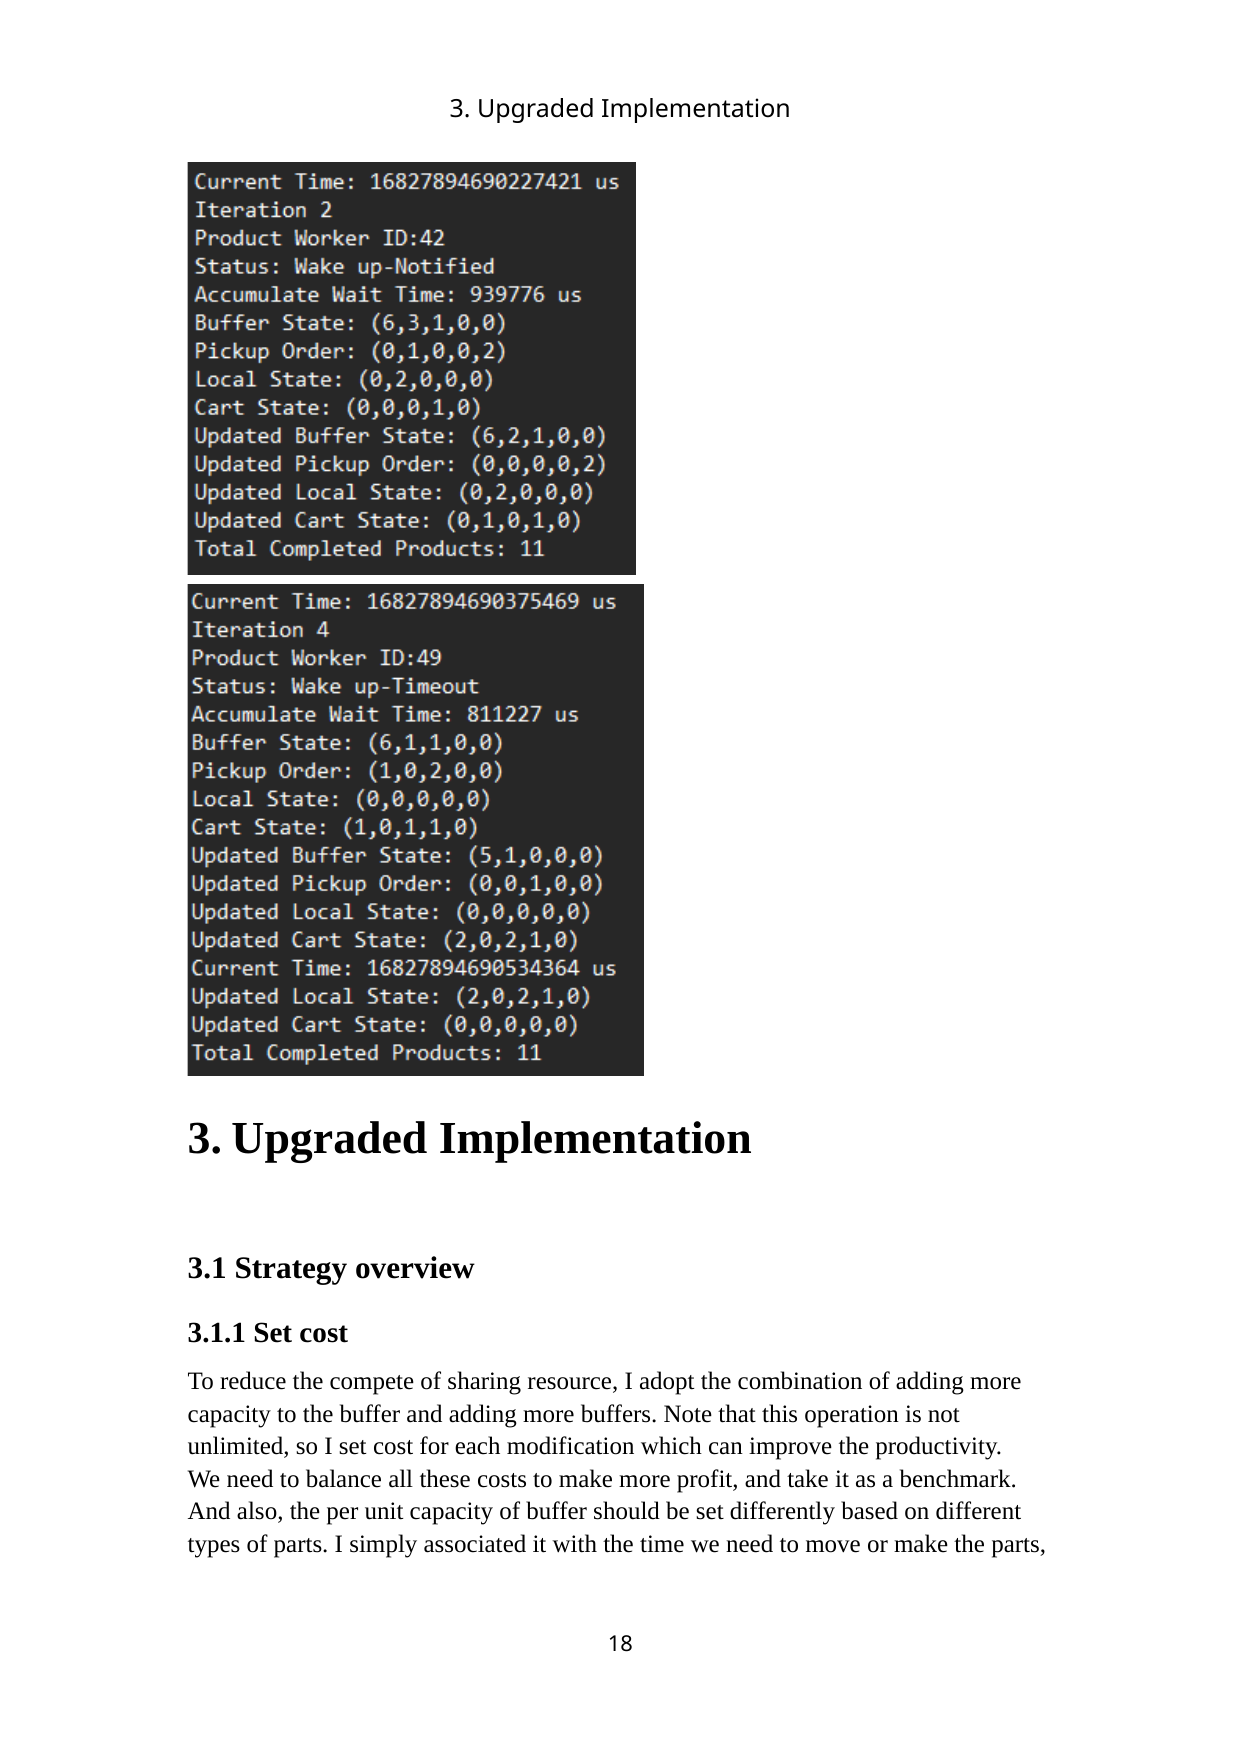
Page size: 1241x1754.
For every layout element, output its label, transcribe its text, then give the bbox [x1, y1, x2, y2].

picture [187, 162, 636, 575]
list To reduce the compete of sharing resource, I adopt the combination of adding more capacity to the buffer and adding more buffers. Note that this operation is not unlimited, so I set cost for each modification which can improve the productivity. [187, 1364, 1053, 1462]
picture [187, 584, 644, 1076]
list We need to balance all these costs to make more profit, and take it as a benchmark. And also, the per unit capacity of buffer should be set differently based on different types of parts. I simply associated it with the time we need to move or make the parts, [187, 1462, 1053, 1559]
list 3.1.1 Set cost [187, 1299, 1053, 1364]
list 3.1 Strategy overview [187, 1169, 1053, 1299]
list Upgraded Implementation [187, 1104, 1053, 1169]
